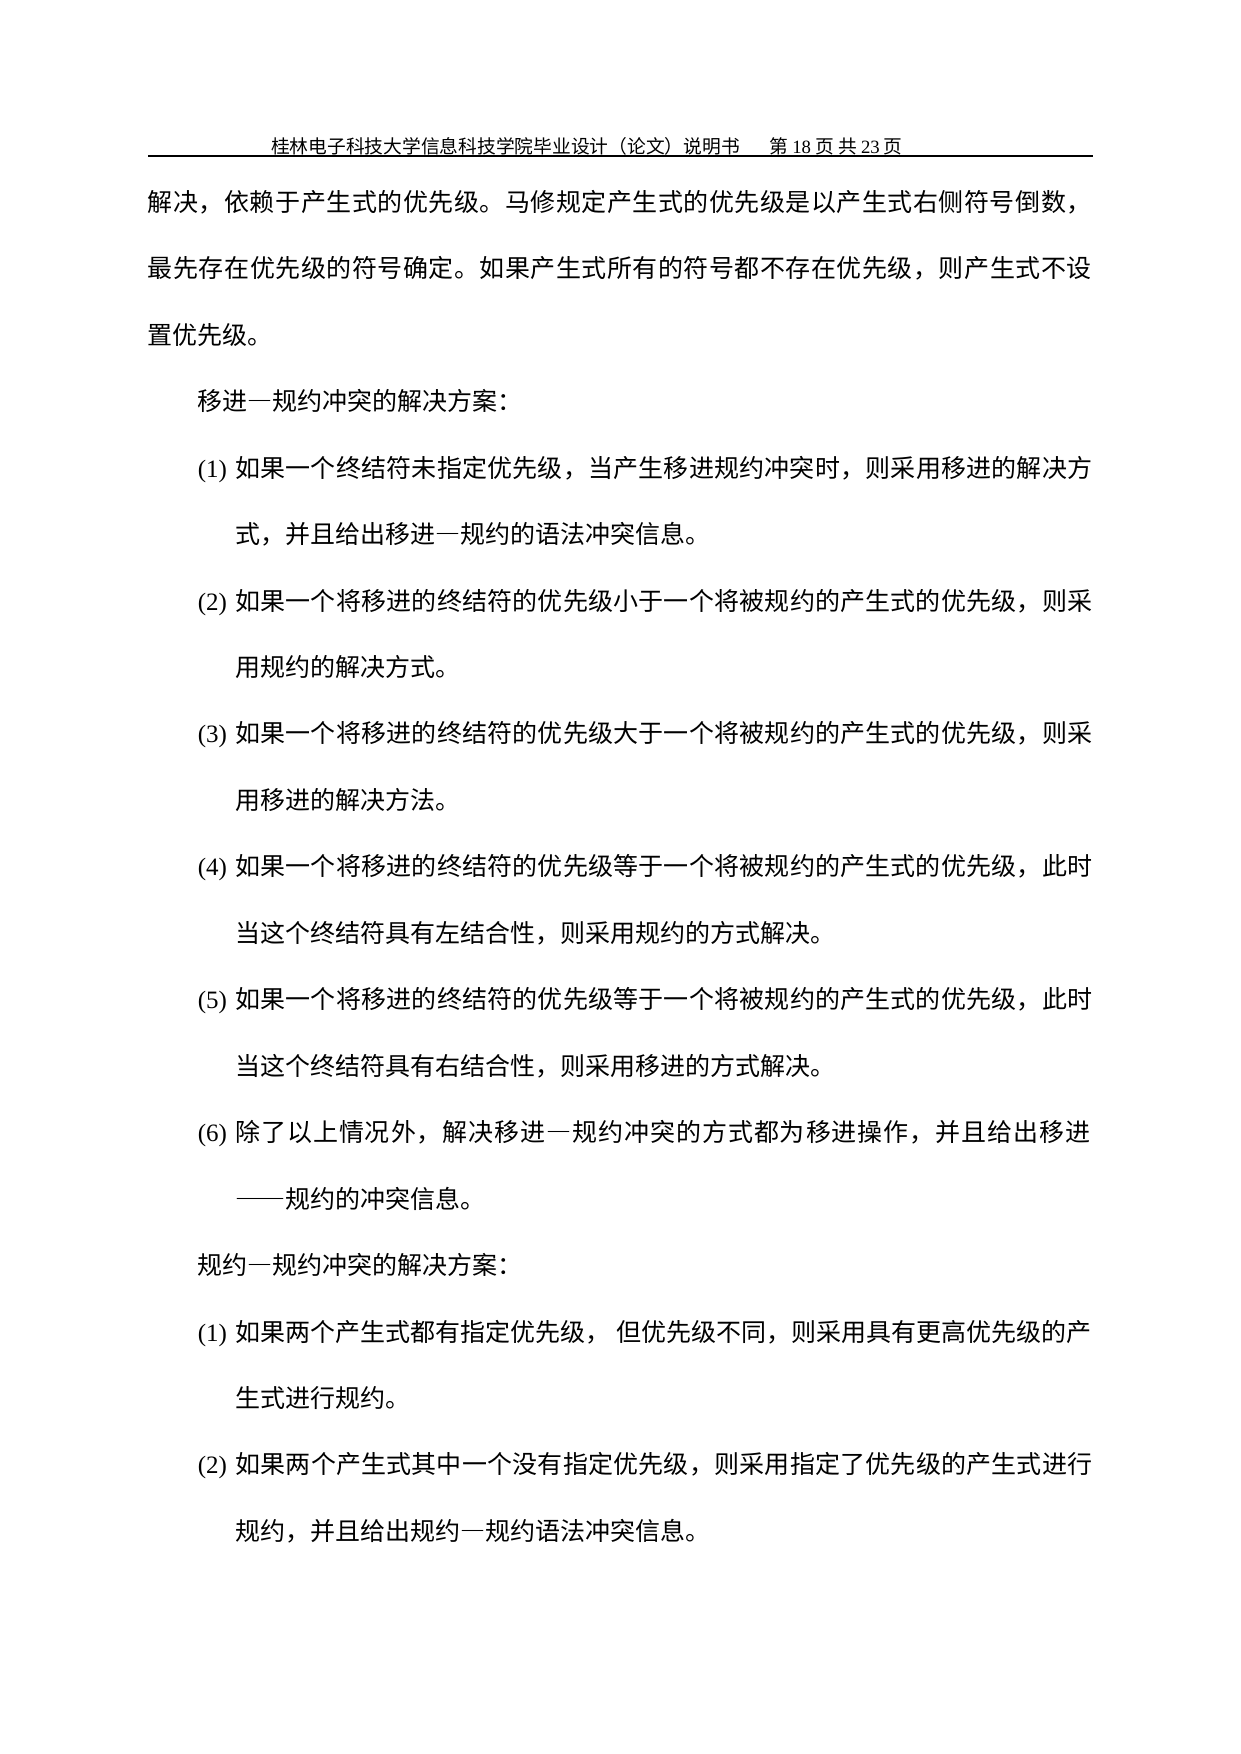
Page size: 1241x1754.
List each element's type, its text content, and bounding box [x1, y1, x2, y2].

list 如果一个将移进的终结符的优先级大于一个将被规约的产生式的优先级，则采用移进的解决方法。 [198, 699, 1093, 832]
list 如果一个终结符未指定优先级，当产生移进规约冲突时，则采用移进的解决方式，并且给出移进—规约的语法冲突信息。 [198, 433, 1093, 566]
list 如果两个产生式其中一个没有指定优先级，则采用指定了优先级的产生式进行规约，并且给出规约—规约语法冲突信息。 [198, 1430, 1093, 1563]
text 移进—规约冲突的解决方案： [148, 367, 1093, 433]
list 如果两个产生式都有指定优先级， 但优先级不同，则采用具有更高优先级的产生式进行规约。 [198, 1297, 1093, 1430]
list 如果一个将移进的终结符的优先级等于一个将被规约的产生式的优先级，此时当这个终结符具有左结合性，则采用规约的方式解决。 [198, 832, 1093, 965]
list 如果一个将移进的终结符的优先级等于一个将被规约的产生式的优先级，此时当这个终结符具有右结合性，则采用移进的方式解决。 [198, 965, 1093, 1098]
text 规约—规约冲突的解决方案： [148, 1231, 1093, 1297]
list 如果一个将移进的终结符的优先级小于一个将被规约的产生式的优先级，则采用规约的解决方式。 [198, 566, 1093, 699]
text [148, 167, 1093, 367]
list 除了以上情况外，解决移进—规约冲突的方式都为移进操作，并且给出移进——规约的冲突信息。 [198, 1098, 1093, 1231]
